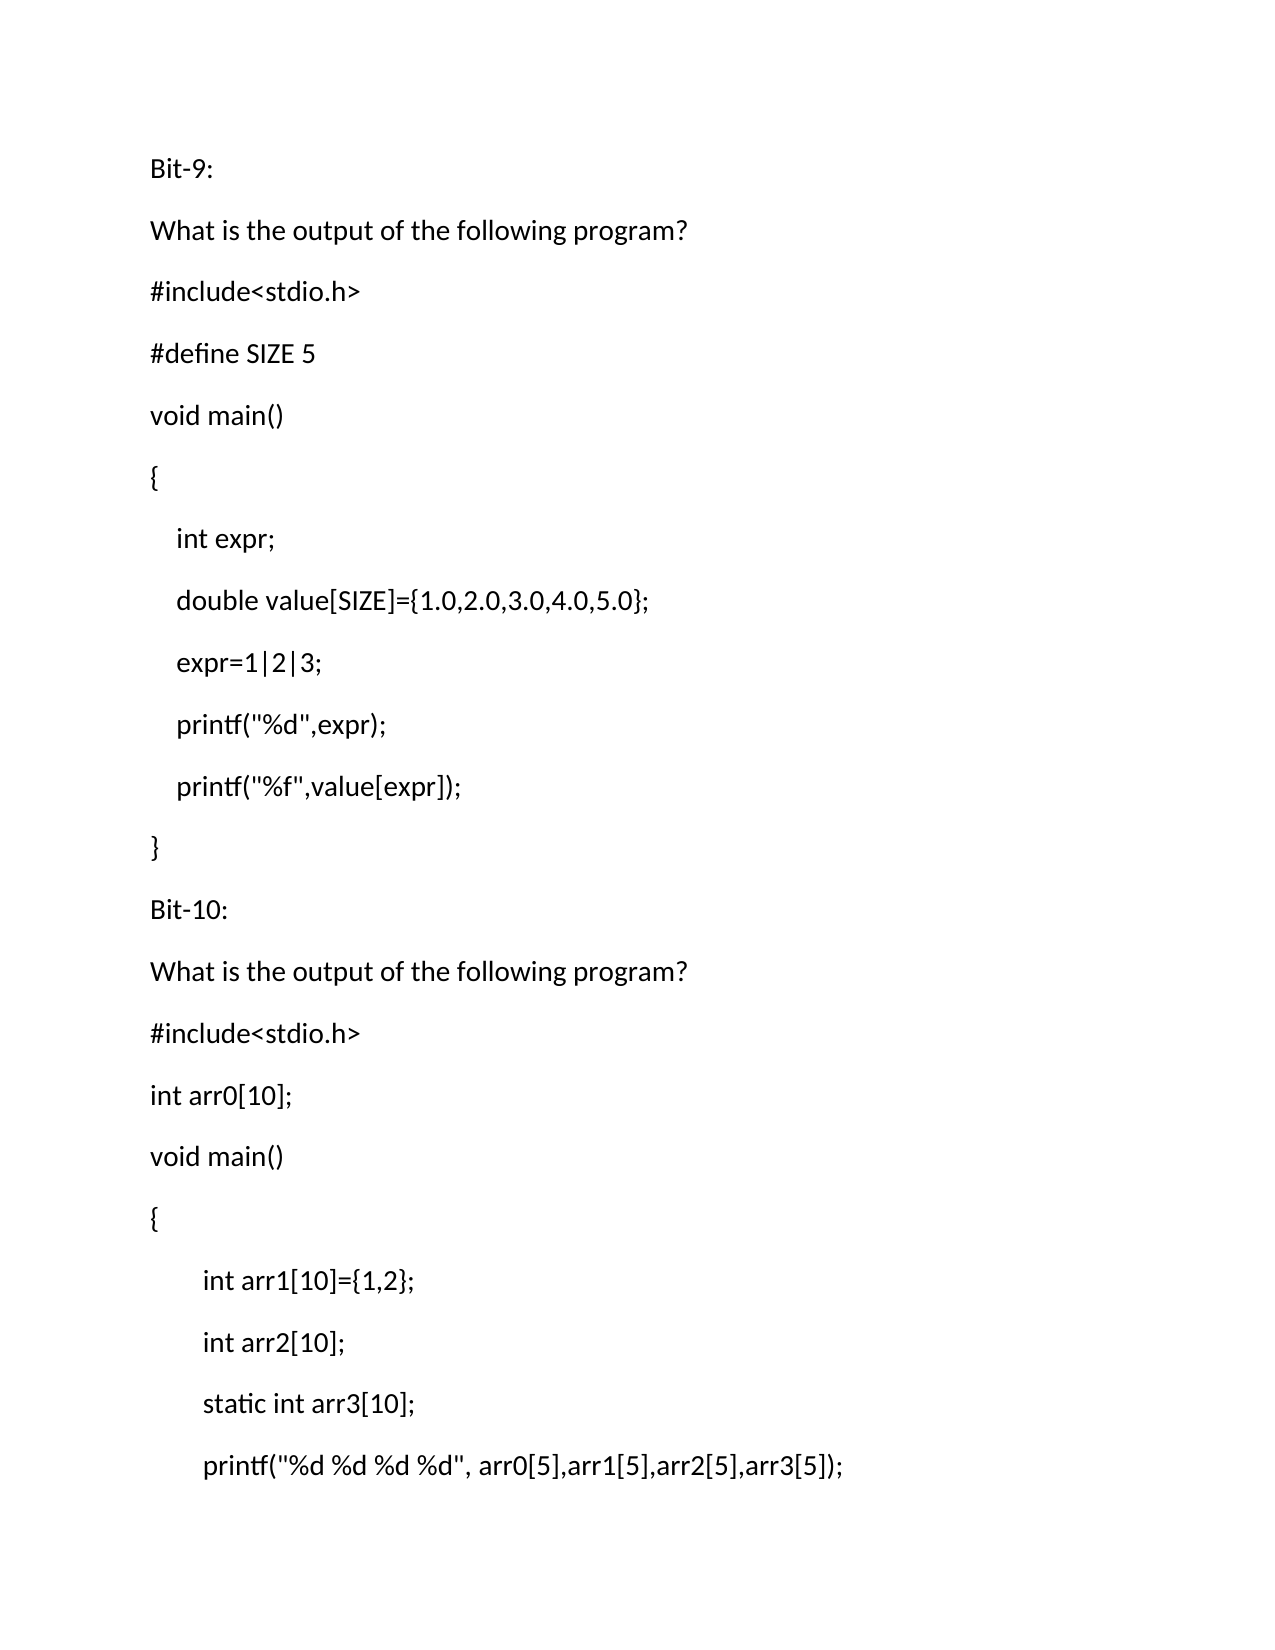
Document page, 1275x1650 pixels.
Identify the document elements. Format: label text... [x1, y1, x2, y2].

text printf("%d %d %d %d", arr0[5],arr1[5],arr2[5],arr3[5]); [150, 1447, 1125, 1483]
text What is the output of the following program? [150, 212, 1125, 247]
text #include<stdio.h> [150, 1015, 1125, 1050]
text { [150, 1200, 1125, 1236]
text printf("%d",expr); [150, 706, 1125, 742]
text Bit-10: [150, 891, 1125, 927]
text int arr0[10]; [150, 1077, 1125, 1112]
text expr=1|2|3; [150, 644, 1125, 680]
text Bit-9: [150, 150, 1125, 186]
text int arr1[10]={1,2}; [150, 1262, 1125, 1297]
text void main() [150, 397, 1125, 433]
text #include<stdio.h> [150, 273, 1125, 309]
text static int arr3[10]; [150, 1385, 1125, 1421]
text void main() [150, 1138, 1125, 1174]
text double value[SIZE]={1.0,2.0,3.0,4.0,5.0}; [150, 582, 1125, 618]
text printf("%f",value[expr]); [150, 768, 1125, 803]
text } [150, 829, 1125, 865]
text #define SIZE 5 [150, 335, 1125, 371]
text { [150, 459, 1125, 494]
text int arr2[10]; [150, 1324, 1125, 1359]
text What is the output of the following program? [150, 953, 1125, 989]
text int expr; [150, 521, 1125, 556]
